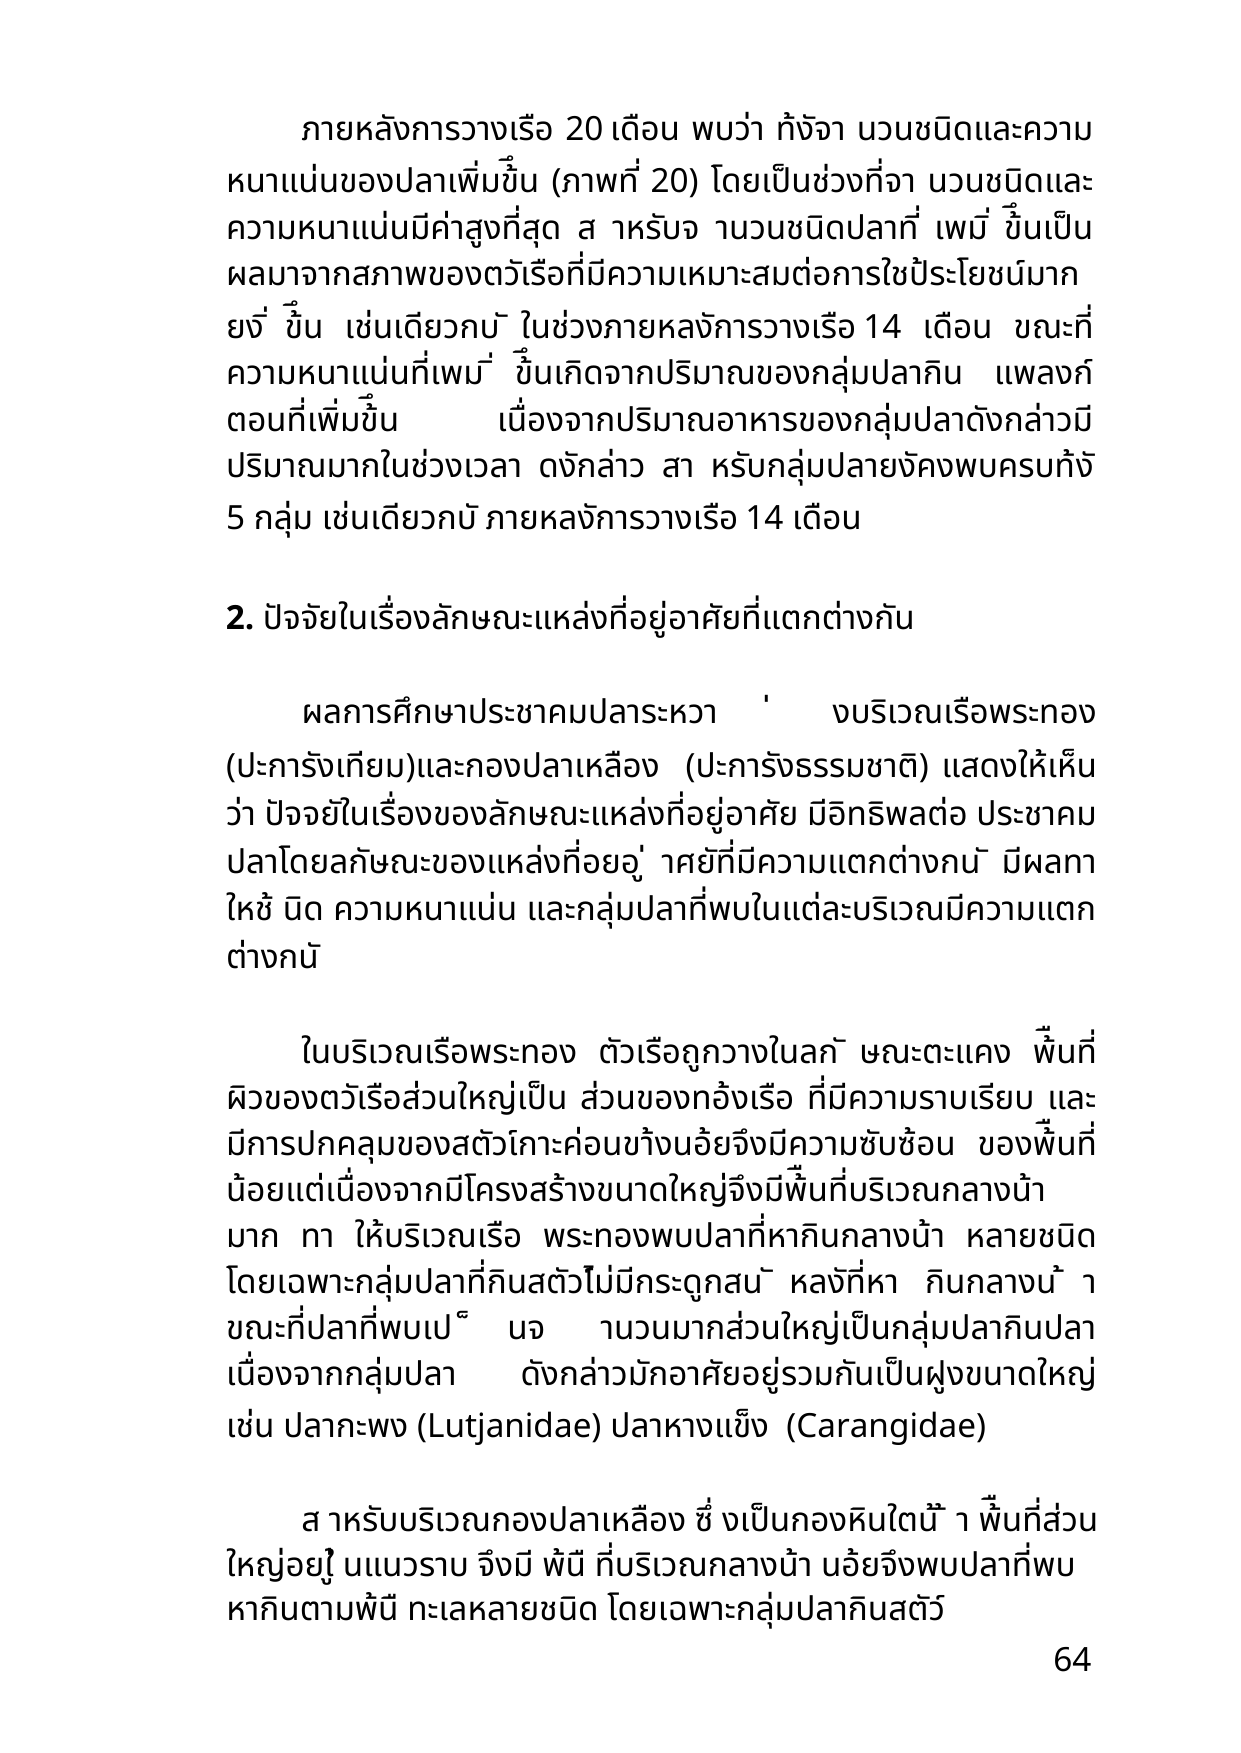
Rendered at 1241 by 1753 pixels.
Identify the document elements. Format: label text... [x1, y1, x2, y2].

text ผลการศึกษาประชาคมปลาระหวา่ งบริเวณเรือพระทอง (ปะการังเทียม)และกองปลาเหลือง (ปะการังธรรมชาติ) แสดงให้เห็นว่า ปัจจยัในเรื่องของลักษณะแหล่งที่อยู่อาศัย มีอิทธิพลต่อ ประชาคมปลาโดยลกัษณะของแหล่งที่อยอู่ าศยัที่มีความแตกต่างกนั มีผลทา ใหช้ นิด ความหนาแน่น และกลุ่มปลาที่พบในแต่ละบริเวณมีความแตกต่างกนั [226, 694, 1097, 982]
text ภายหลังการวางเรือ 20เดือน พบว่า ท้งัจา นวนชนิดและความหนาแน่นของปลาเพิ่มข้ึน (ภาพที่ 20) โดยเป็นช่วงที่จา นวนชนิดและความหนาแน่นมีค่าสูงที่สุด ส าหรับจ านวนชนิดปลาที่ เพมิ่ ข้ึนเป็นผลมาจากสภาพของตวัเรือที่มีความเหมาะสมต่อการใชป้ระโยชน์มากยงิ่ ข้ึน เช่นเดียวกบั ในช่วงภายหลงัการวางเรือ14 เดือน ขณะที่ความหนาแน่นที่เพมิ่ ข้ึนเกิดจากปริมาณของกลุ่มปลากิน แพลงก์ตอนที่เพิ่มข้ึน เนื่องจากปริมาณอาหารของกลุ่มปลาดังกล่าวมีปริมาณมากในช่วงเวลา ดงักล่าว สา หรับกลุ่มปลายงัคงพบครบท้งั 5 กลุ่ม เช่นเดียวกบั ภายหลงัการวางเรือ14 เดือน [226, 105, 1093, 543]
text ในบริเวณเรือพระทอง ตัวเรือถูกวางในลกั ษณะตะแคง พ้ืนที่ผิวของตวัเรือส่วนใหญ่เป็น ส่วนของทอ้งเรือ ที่มีความราบเรียบ และมีการปกคลุมของสตัวเ์กาะค่อนขา้งนอ้ยจึงมีความซับซ้อน ของพ้ืนที่น้อยแต่เนื่องจากมีโครงสร้างขนาดใหญ่จึงมีพ้ืนที่บริเวณกลางน้า มาก ทา ให้บริเวณเรือ พระทองพบปลาที่หากินกลางน้า หลายชนิด โดยเฉพาะกลุ่มปลาที่กินสตัวไ์ม่มีกระดูกสนั หลงัที่หา กินกลางน้ า ขณะที่ปลาที่พบเป็ นจ านวนมากส่วนใหญ่เป็นกลุ่มปลากินปลา เนื่องจากกลุ่มปลา ดังกล่าวมักอาศัยอยู่รวมกันเป็นฝูงขนาดใหญ่ เช่น ปลากะพง (Lutjanidae) ปลาหางแข็ง (Carangidae) [226, 1033, 1097, 1451]
text 64 [223, 1636, 1091, 1681]
text ส าหรับบริเวณกองปลาเหลือง ซึ่ งเป็นกองหินใตน้ ้ า พ้ืนที่ส่วนใหญ่อยใู่ นแนวราบ จึงมี พ้นื ที่บริเวณกลางน้า นอ้ยจึงพบปลาที่พบหากินตามพ้นื ทะเลหลายชนิด โดยเฉพาะกลุ่มปลากินสตัว์ [226, 1502, 1102, 1634]
text 2. ปัจจัยในเรื่องลักษณะแหล่งที่อยู่อาศัยที่แตกต่างกัน [226, 594, 1153, 643]
